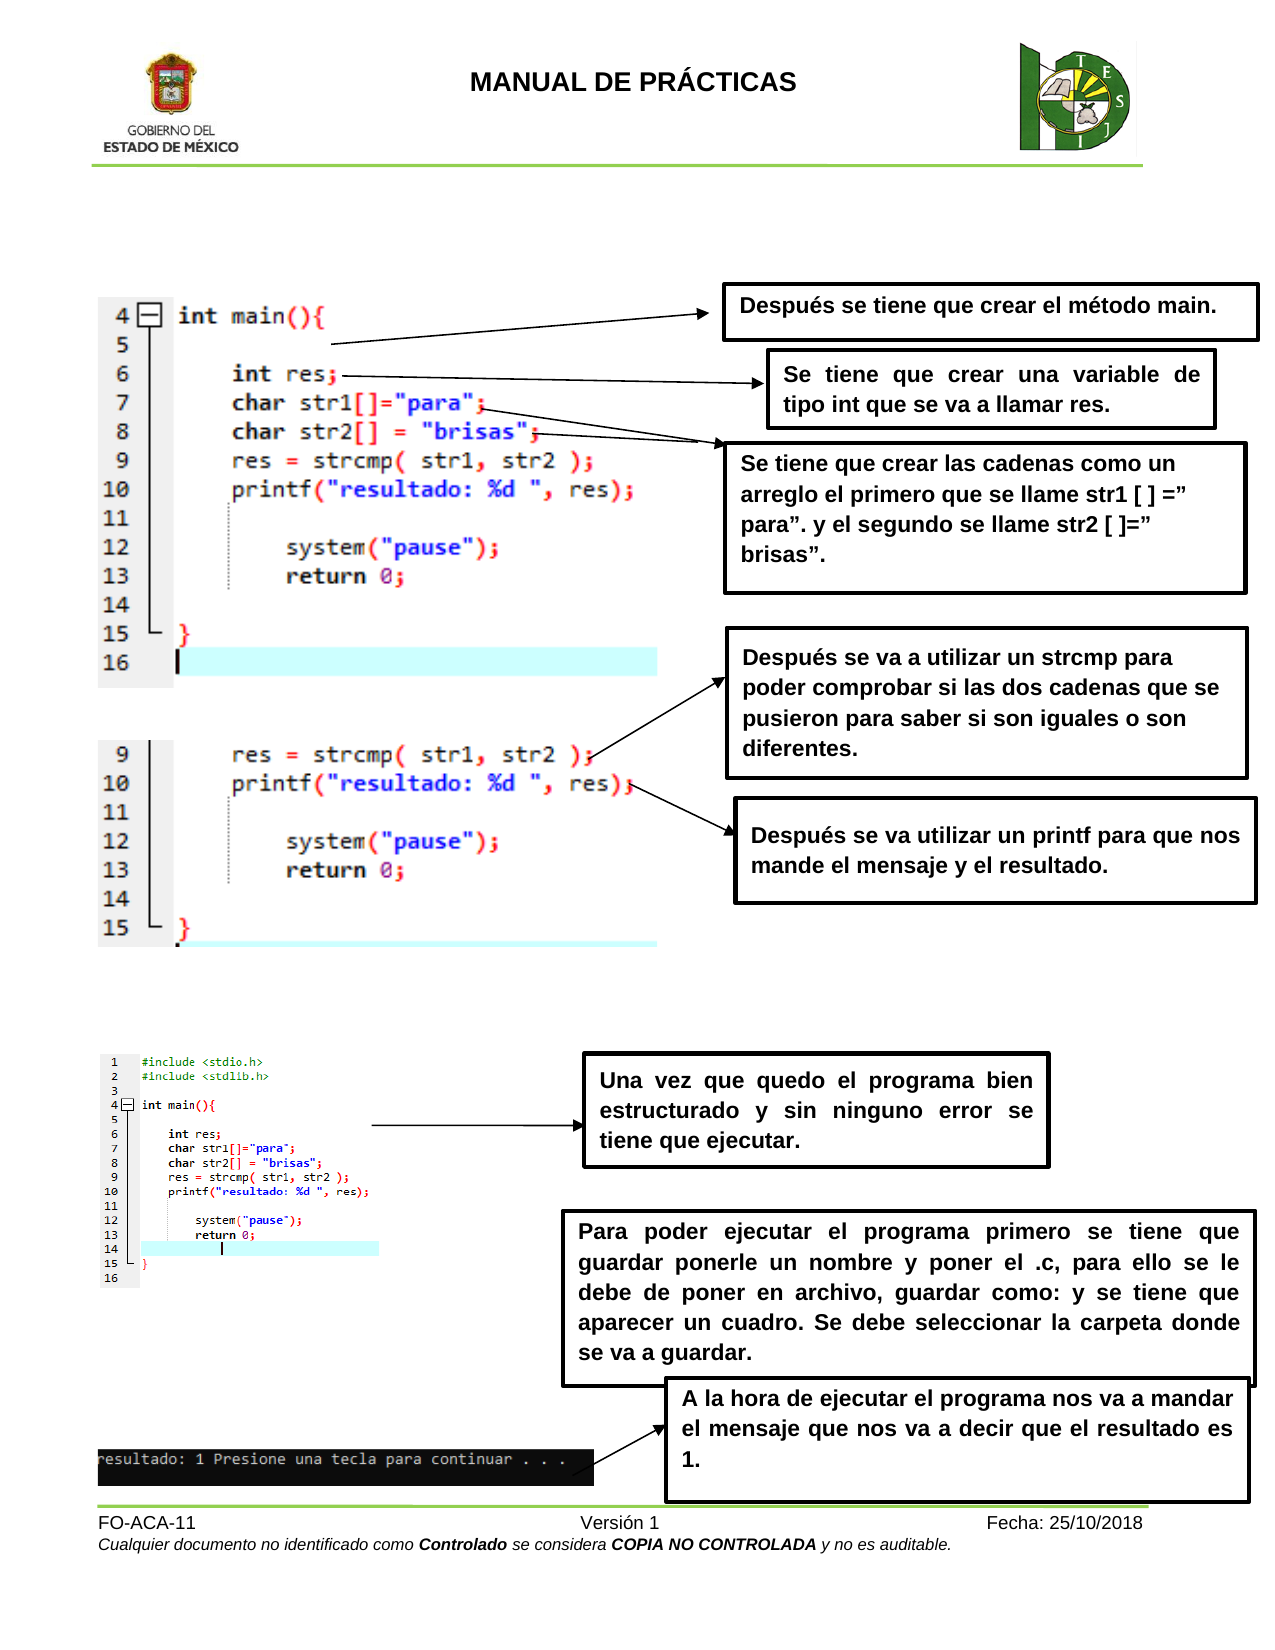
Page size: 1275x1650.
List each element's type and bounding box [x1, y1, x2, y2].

picture [97, 1052, 380, 1288]
picture [97, 740, 658, 947]
picture [95, 42, 241, 161]
picture [97, 297, 658, 688]
picture [1018, 41, 1137, 157]
picture [97, 1445, 594, 1486]
